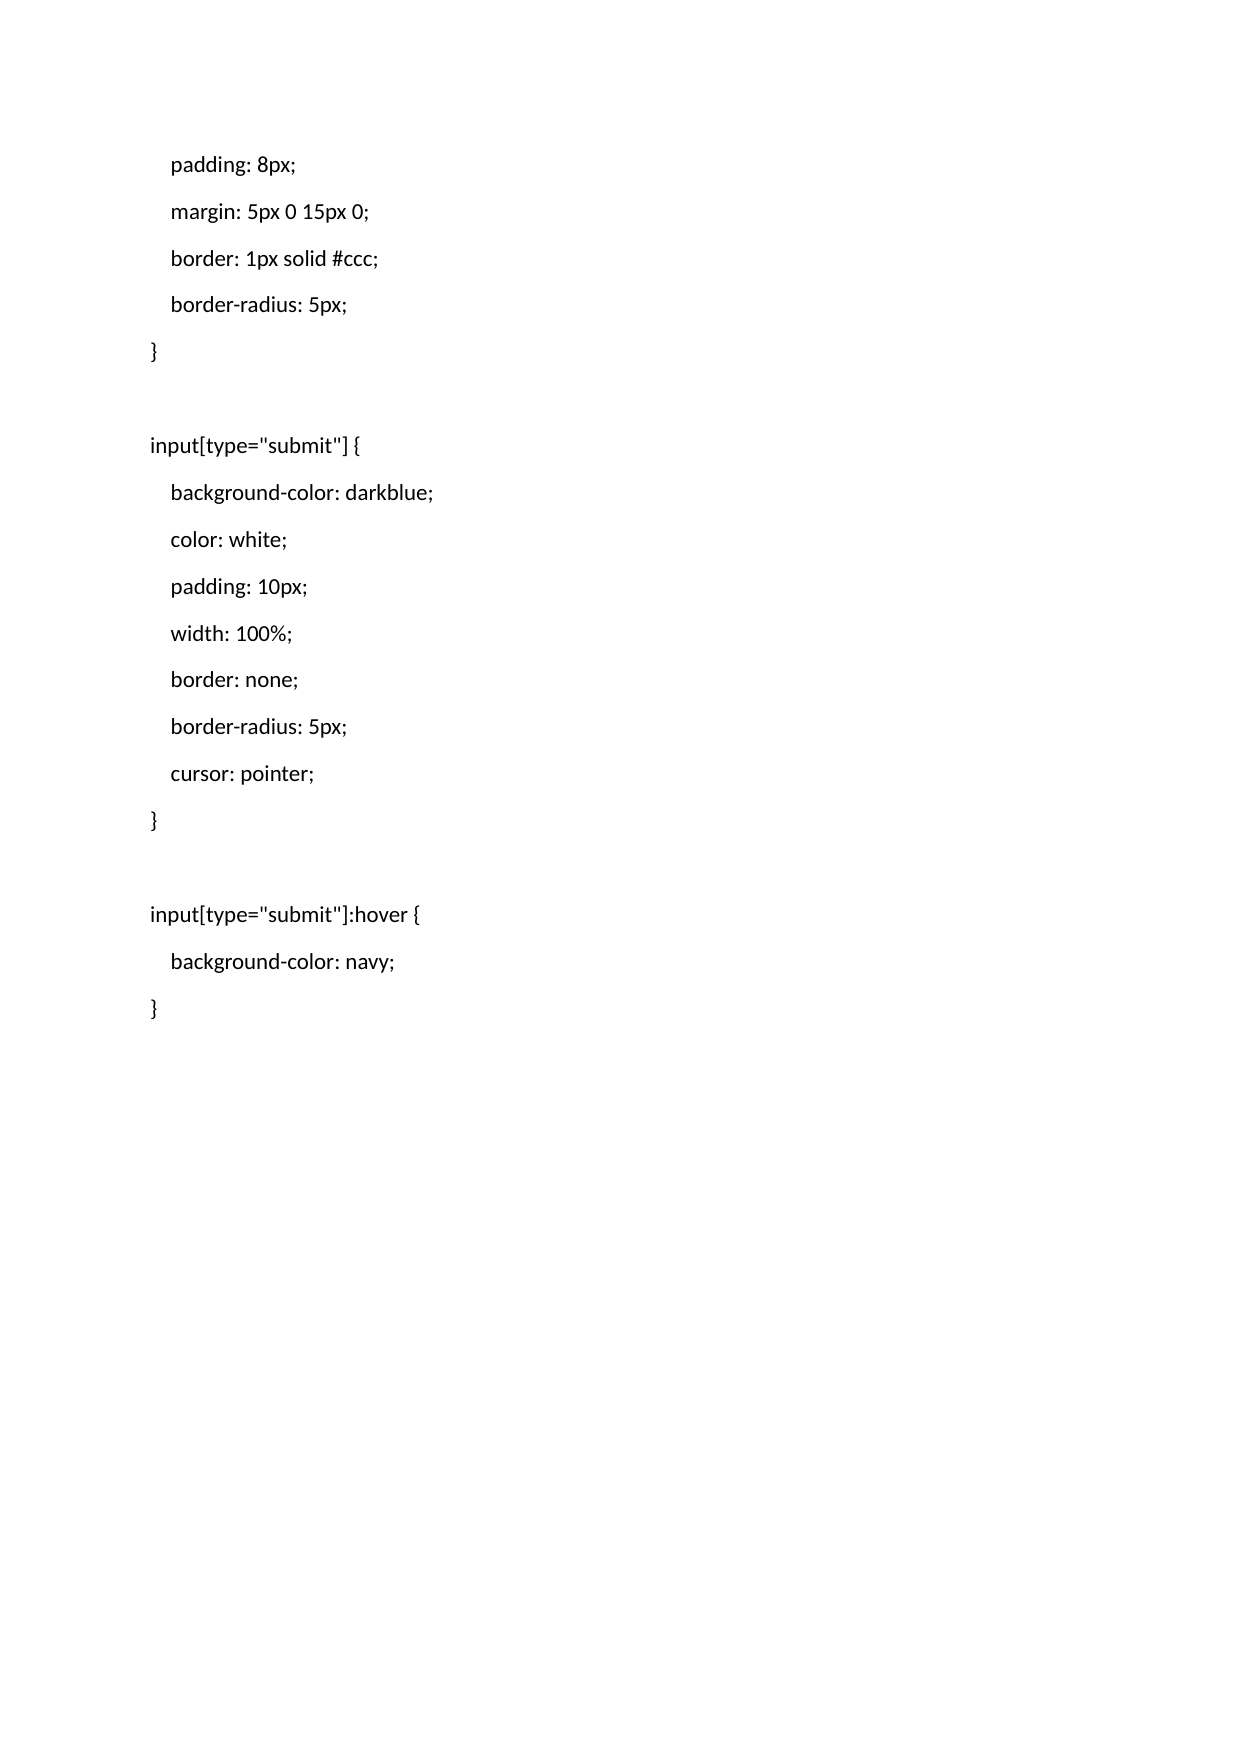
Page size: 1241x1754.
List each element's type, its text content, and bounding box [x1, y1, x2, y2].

text } [150, 806, 1090, 834]
text background-color: darkblue; [150, 478, 1090, 506]
text } [150, 994, 1090, 1022]
text input[type="submit"] { [150, 431, 1090, 459]
text border-radius: 5px; [150, 712, 1090, 741]
text margin: 5px 0 15px 0; [150, 197, 1090, 225]
text background-color: navy; [150, 947, 1090, 975]
text cursor: pointer; [150, 759, 1090, 787]
text padding: 10px; [150, 572, 1090, 600]
text } [150, 337, 1090, 366]
text border: 1px solid #ccc; [150, 244, 1090, 272]
text padding: 8px; [150, 150, 1090, 178]
text input[type="submit"]:hover { [150, 900, 1090, 928]
text border: none; [150, 666, 1090, 694]
text width: 100%; [150, 619, 1090, 647]
text border-radius: 5px; [150, 291, 1090, 319]
text color: white; [150, 525, 1090, 553]
